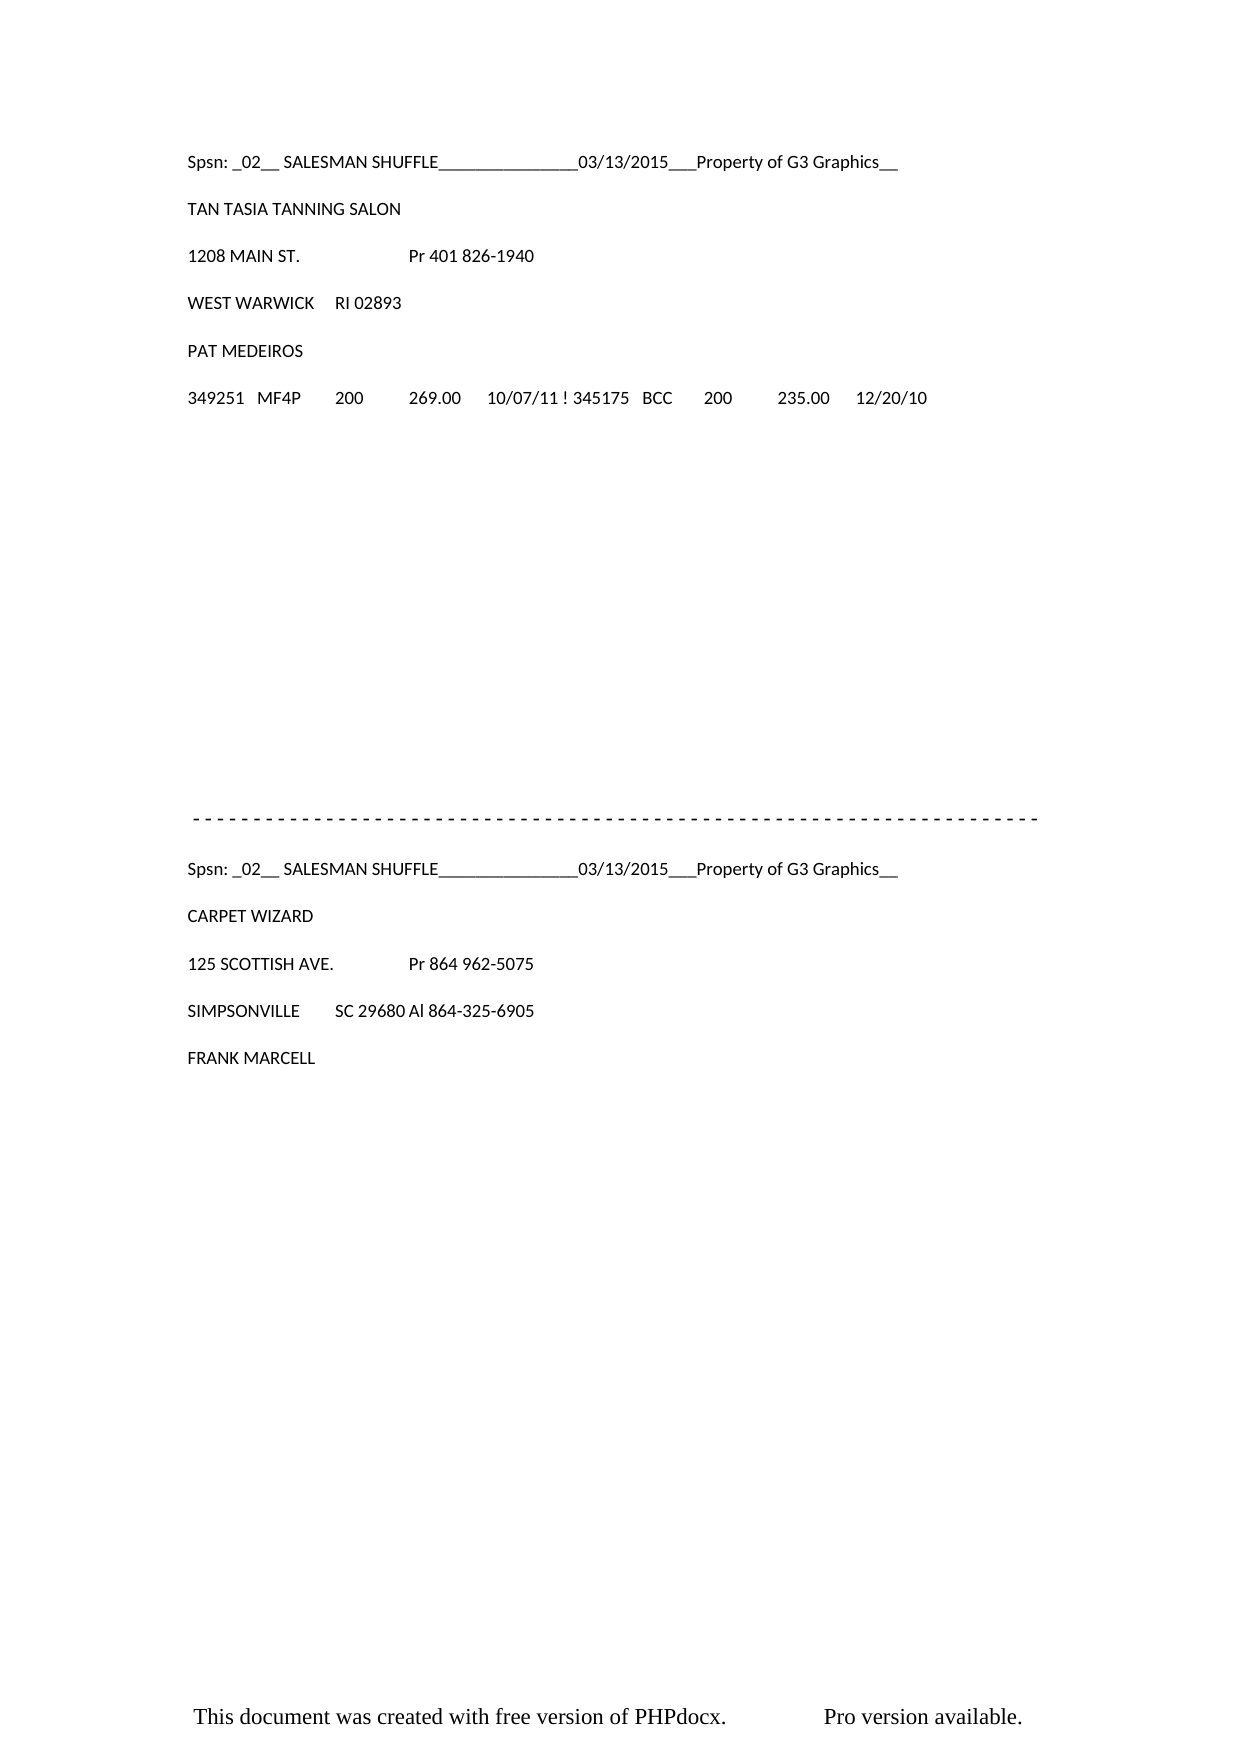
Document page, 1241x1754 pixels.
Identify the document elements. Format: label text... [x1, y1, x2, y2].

text PAT MEDEIROS [187, 339, 1053, 362]
text CARPET WIZARD [187, 904, 1053, 927]
text Spsn: _02__ SALESMAN SHUFFLE_______________03/13/2015___Property of G3 Graphics__ [187, 150, 1053, 173]
text FRANK MARCELL [187, 1046, 1053, 1069]
text 1208 MAIN ST. Pr 401 826-1940 [187, 244, 1053, 267]
text SIMPSONVILLE SC 29680 Al 864-325-6905 [187, 999, 1053, 1022]
text 349251 MF4P 200 269.00 10/07/11 ! 345175 BCC 200 235.00 12/20/10 [187, 386, 1053, 409]
text 125 SCOTTISH AVE. Pr 864 962-5075 [187, 952, 1053, 974]
text TAN TASIA TANNING SALON [187, 197, 1053, 220]
text WEST WARWICK RI 02893 [187, 292, 1053, 314]
text Spsn: _02__ SALESMAN SHUFFLE_______________03/13/2015___Property of G3 Graphics__ [187, 857, 1053, 880]
text - - - - - - - - - - - - - - - - - - - - - - - - - - - - - - - - - - - - - - - - - - - - - - - - - - - - - - - - - - - - - - - - - - - - - - [187, 804, 1053, 832]
